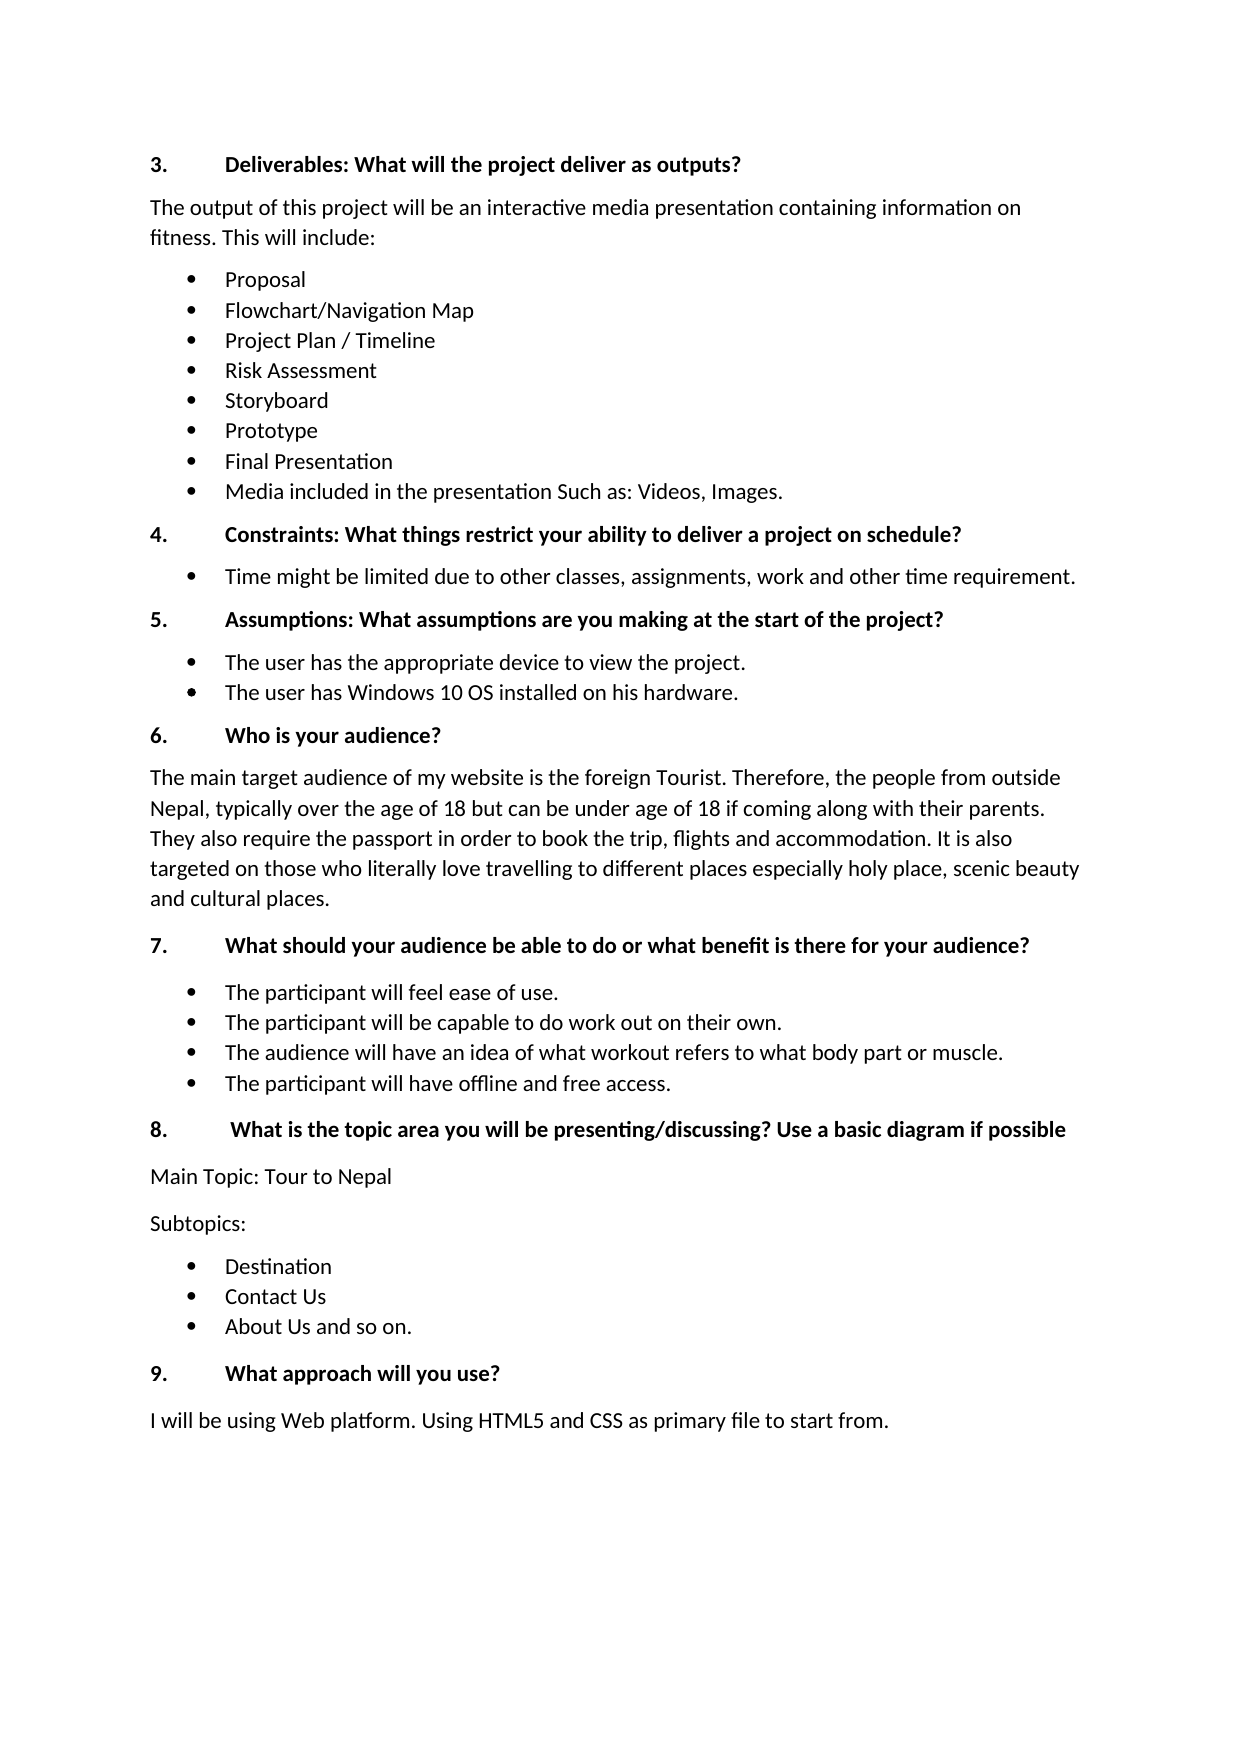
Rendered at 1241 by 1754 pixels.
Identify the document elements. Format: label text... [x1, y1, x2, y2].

list About Us and so on. [187, 1312, 1090, 1341]
list Contact Us [187, 1282, 1090, 1310]
text 8. What is the topic area you will be presenting/discussing? Use a basic diagram if possible [150, 1116, 1090, 1144]
list Proposal [187, 266, 1090, 294]
text 6. Who is your audience? [150, 721, 1090, 749]
list Project Plan / Timeline [187, 326, 1090, 354]
list Prototype [187, 417, 1090, 445]
text The main target audience of my website is the foreign Tourist. Therefore, the people from outside Nepal, typically over the age of 18 but can be under age of 18 if coming along with their parents. They also require the passport in order to book the trip, flights and accommodation. It is also targeted on those who literally love travelling to different places especially holy place, scenic beauty and cultural places. [150, 763, 1090, 912]
list The user has Windows 10 OS installed on his hardware. [187, 678, 1090, 706]
list The user has the appropriate device to view the project. [187, 648, 1090, 676]
text 7. What should your audience be able to do or what benefit is there for your audience? [150, 931, 1090, 959]
text 9. What approach will you use? [150, 1359, 1090, 1387]
list Time might be limited due to other classes, assignments, work and other time requirement. [187, 562, 1090, 591]
list The participant will have offline and free access. [187, 1069, 1090, 1097]
text 4. Constraints: What things restrict your ability to deliver a project on schedule? [150, 520, 1090, 548]
list Destination [187, 1252, 1090, 1280]
list The participant will be capable to do work out on their own. [187, 1008, 1090, 1036]
text 3. Deliverables: What will the project deliver as outputs? [150, 150, 1090, 178]
list The audience will have an idea of what workout refers to what body part or muscle. [187, 1038, 1090, 1067]
list Storyboard [187, 386, 1090, 414]
list Flowchart/Navigation Map [187, 296, 1090, 324]
text The output of this project will be an interactive media presentation containing information on fitness. This will include: [150, 193, 1090, 251]
text I will be using Web platform. Using HTML5 and CSS as primary file to start from. [150, 1406, 1090, 1434]
text Main Topic: Tour to Nepal [150, 1162, 1090, 1191]
list Media included in the presentation Such as: Videos, Images. [187, 477, 1090, 505]
list Final Presentation [187, 447, 1090, 475]
list The participant will feel ease of use. [187, 978, 1090, 1006]
text 5. Assumptions: What assumptions are you making at the start of the project? [150, 605, 1090, 633]
text Subtopics: [150, 1209, 1090, 1237]
list Risk Assessment [187, 356, 1090, 384]
